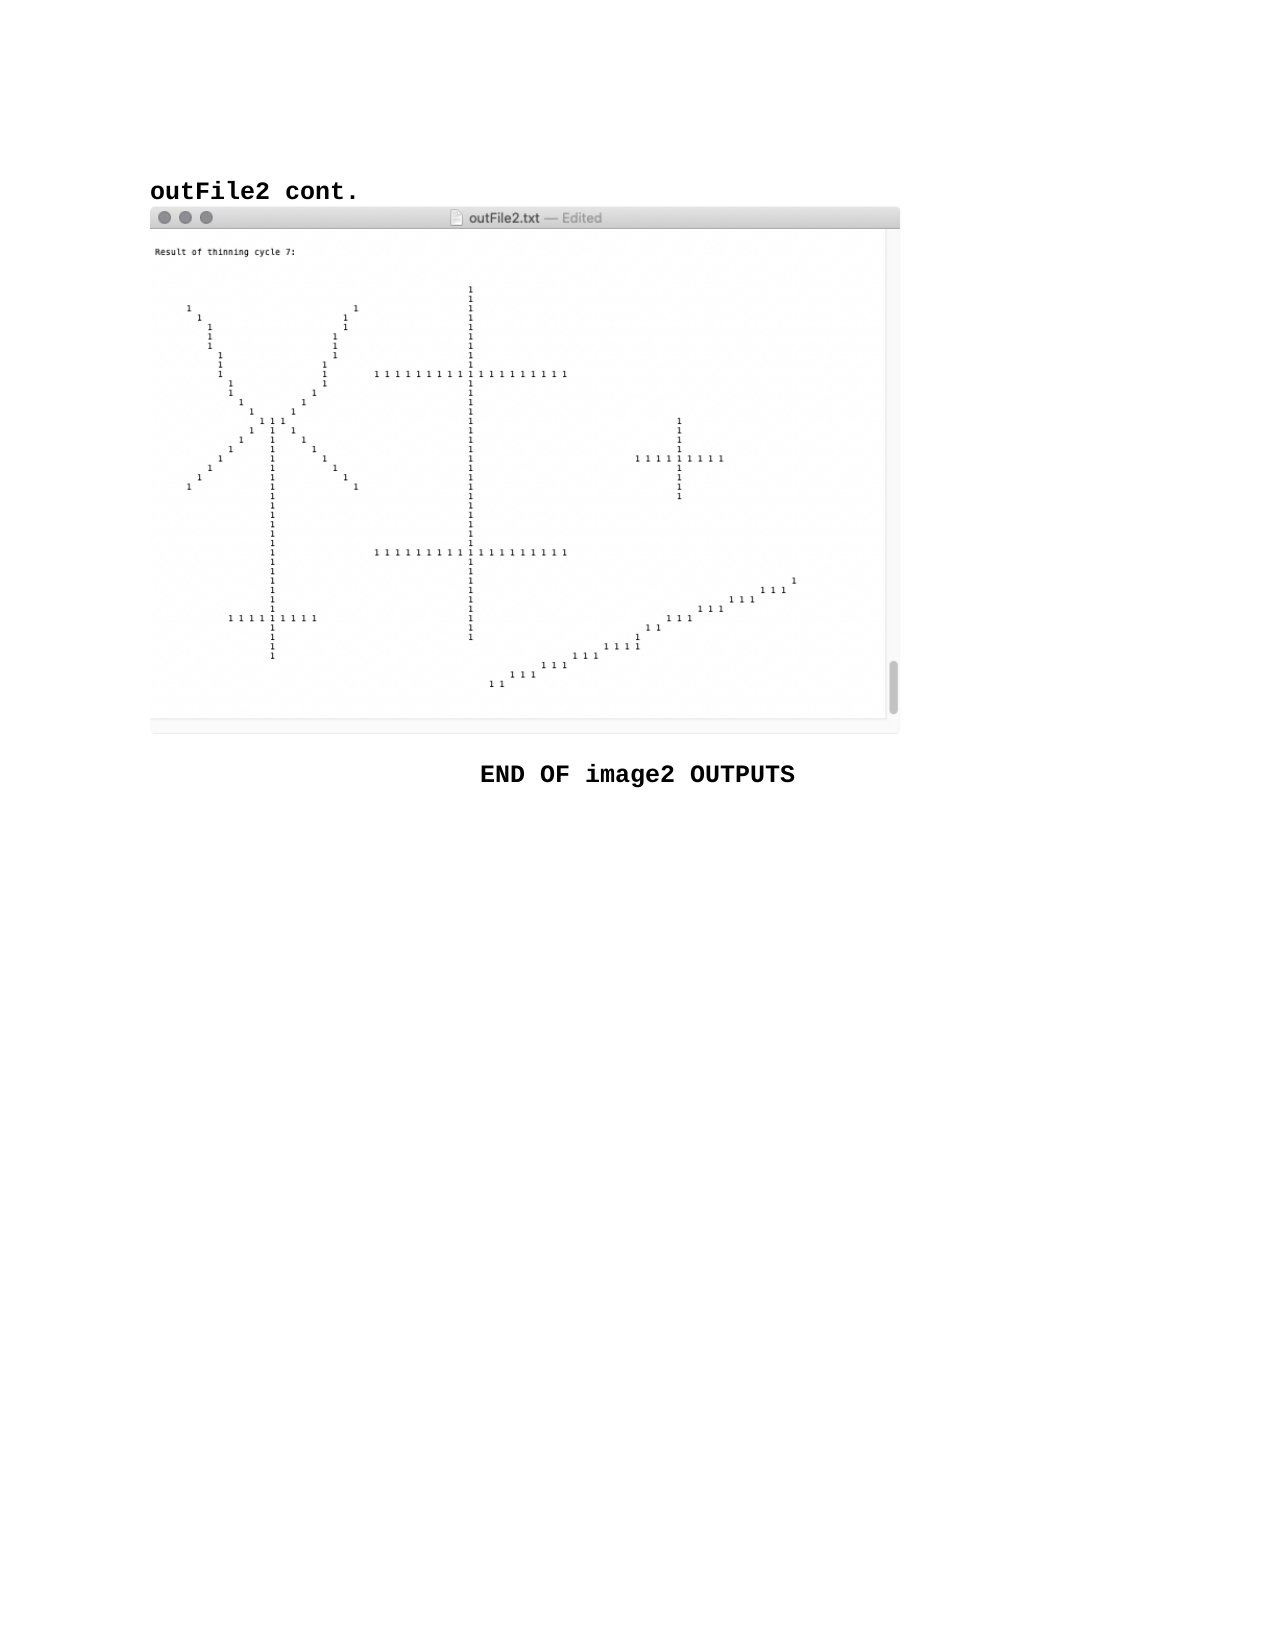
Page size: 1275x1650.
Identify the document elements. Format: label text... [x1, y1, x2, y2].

picture [150, 206, 901, 734]
text outFile2 cont. [150, 178, 1125, 207]
text END OF image2 OUTPUTS [150, 762, 1125, 790]
